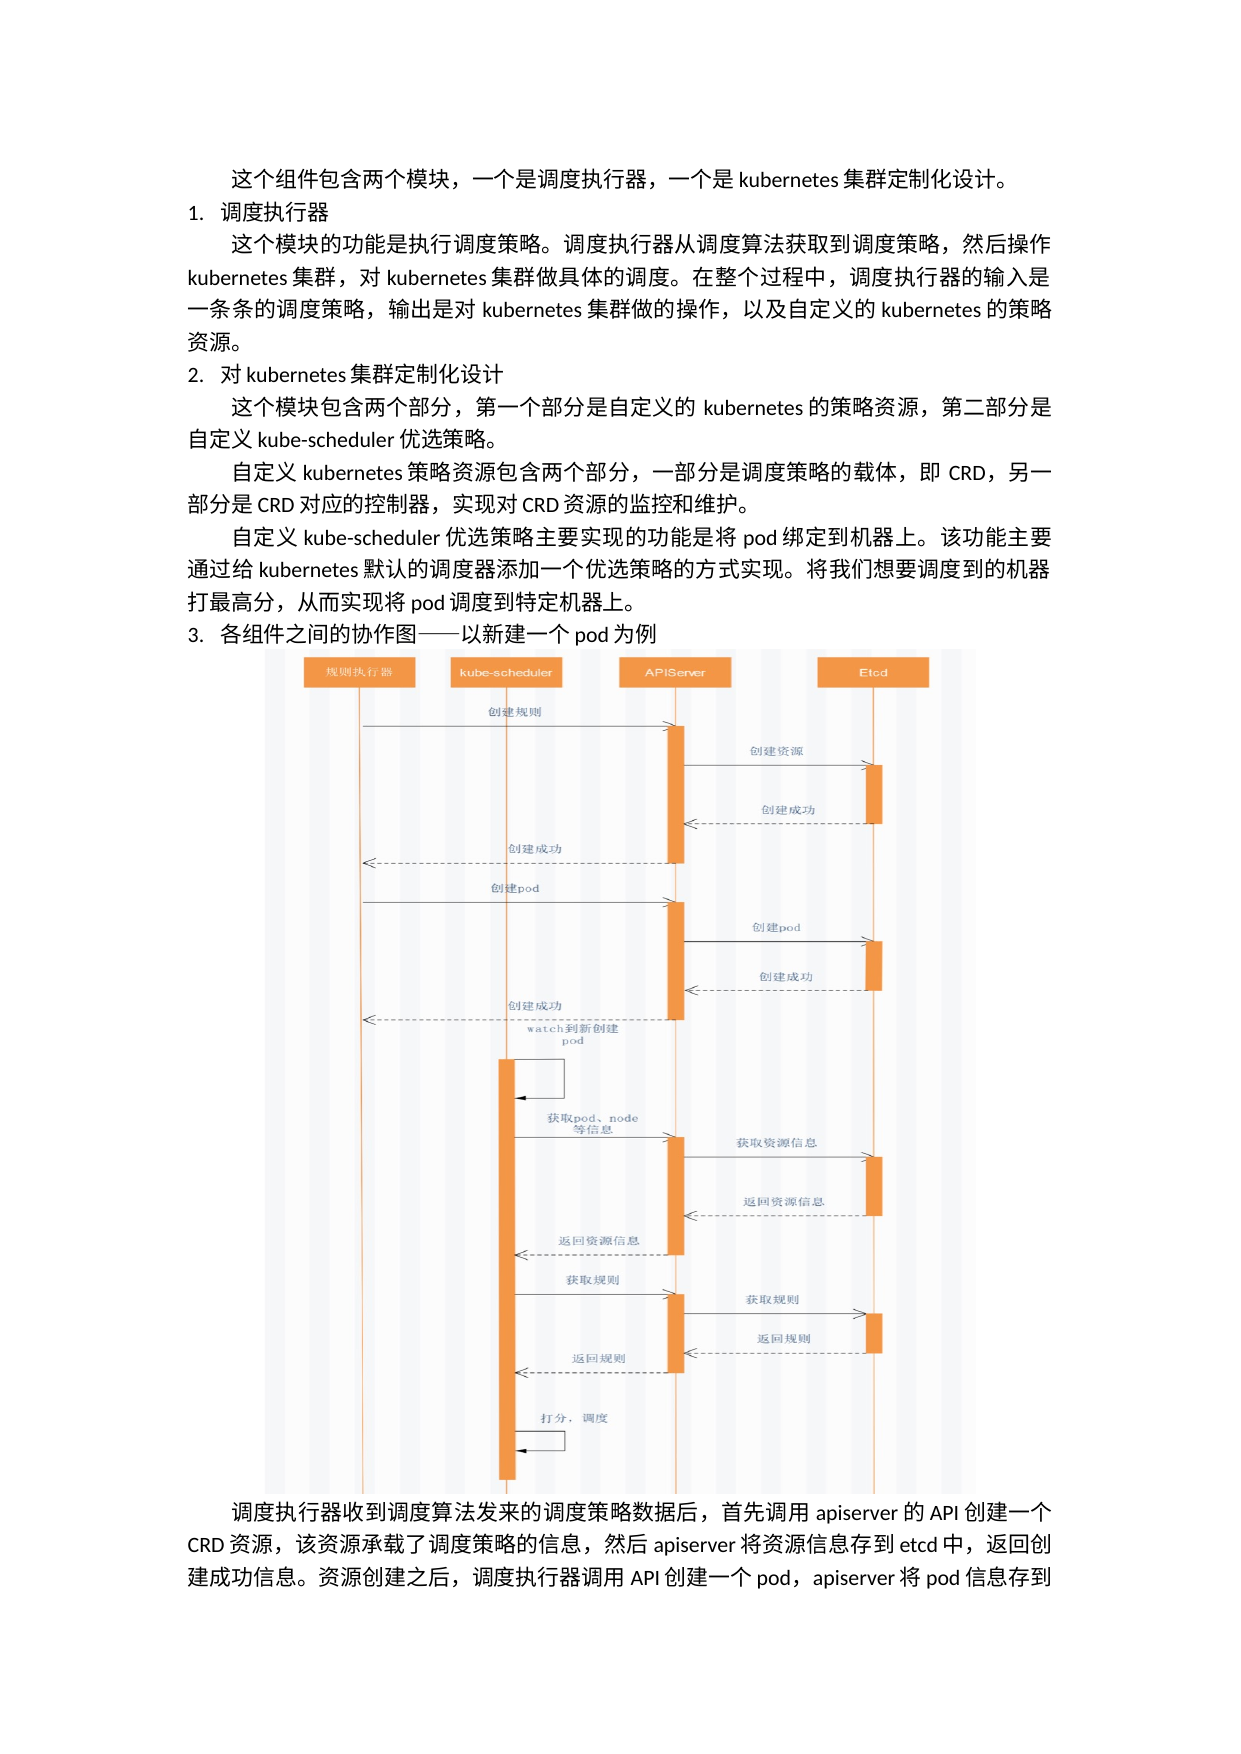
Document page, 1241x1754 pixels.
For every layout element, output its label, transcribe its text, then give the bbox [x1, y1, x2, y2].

list 对kubernetes集群定制化设计 [187, 357, 1053, 389]
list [187, 1494, 1053, 1592]
list 这个模块包含两个部分，第一个部分是自定义的kubernetes的策略资源，第二部分是自定义kube-scheduler优选策略。 [187, 389, 1053, 454]
list 各组件之间的协作图——以新建一个pod为例 [187, 617, 1053, 649]
text 这个组件包含两个模块，一个是调度执行器，一个是kubernetes集群定制化设计。 [187, 162, 1053, 194]
picture [264, 649, 976, 1494]
list 自定义kubernetes策略资源包含两个部分，一部分是调度策略的载体，即CRD，另一部分是CRD对应的控制器，实现对CRD资源的监控和维护。 [187, 454, 1053, 519]
list 这个模块的功能是执行调度策略。调度执行器从调度算法获取到调度策略，然后操作kubernetes集群，对kubernetes集群做具体的调度。在整个过程中，调度执行器的输入是一条条的调度策略，输出是对kubernetes集群做的操作，以及自定义的kubernetes的策略资源。 [187, 227, 1053, 357]
list 调度执行器 [187, 194, 1053, 227]
list 自定义kube-scheduler优选策略主要实现的功能是将pod绑定到机器上。该功能主要通过给kubernetes默认的调度器添加一个优选策略的方式实现。将我们想要调度到的机器打最高分，从而实现将pod调度到特定机器上。 [187, 519, 1053, 617]
